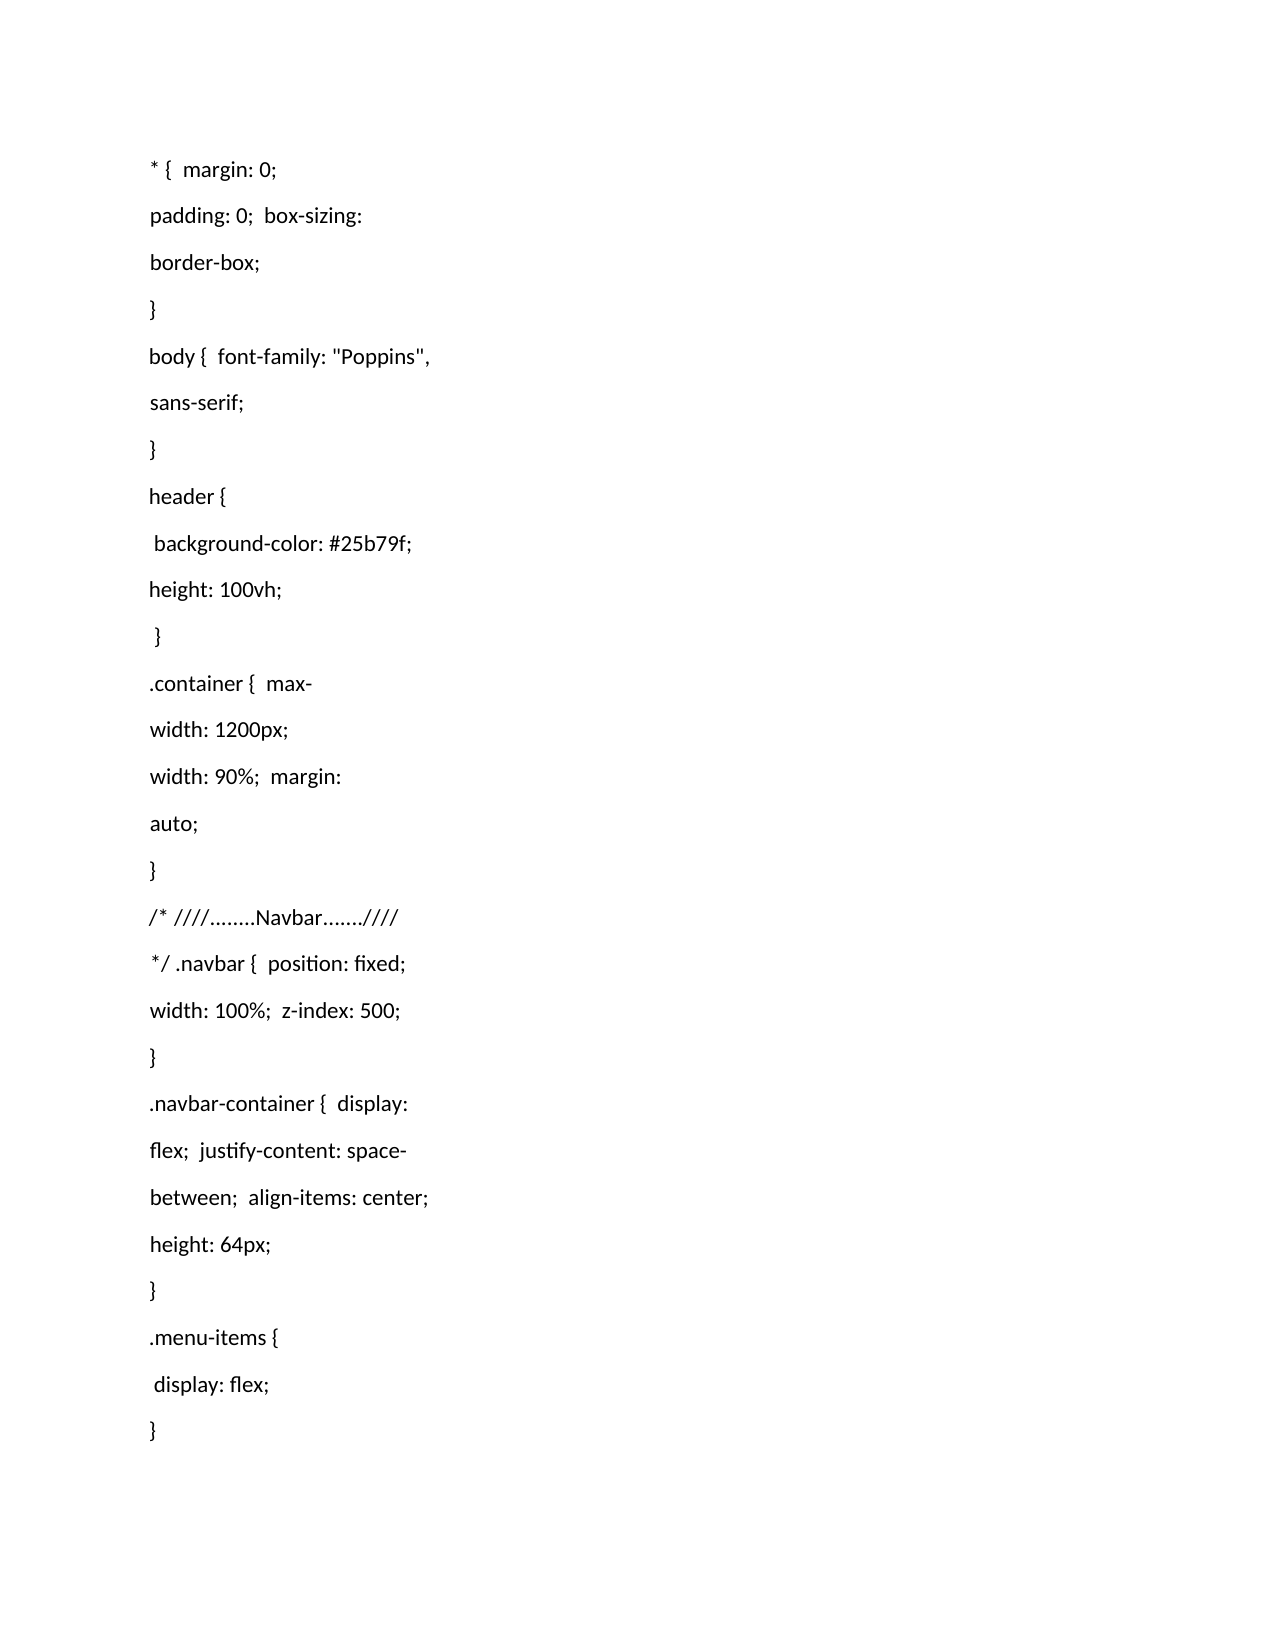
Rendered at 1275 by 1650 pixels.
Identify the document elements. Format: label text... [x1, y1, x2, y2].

text display: flex; [148, 1370, 666, 1398]
text .menu-items { [148, 1323, 666, 1351]
text /* ////........Navbar.......//// */ .navbar { position: fixed; width: 100%; z-index: 500; [148, 903, 422, 1024]
text header { [148, 482, 666, 510]
text } [148, 856, 666, 884]
text } [148, 1417, 666, 1445]
text body { font-family: "Poppins", sans-serif; [148, 342, 465, 417]
text .container { max-width: 1200px; width: 90%; margin: auto; [148, 669, 342, 837]
text .navbar-container { display: flex; justify-content: space-between; align-items: center; height: 64px; [148, 1089, 450, 1258]
text } [148, 1277, 666, 1305]
text } [148, 295, 666, 323]
text } [148, 1043, 666, 1071]
text background-color: #25b79f; height: 100vh; [148, 529, 484, 603]
text * { margin: 0; padding: 0; box-sizing: border-box; [148, 155, 367, 276]
text } [148, 622, 666, 650]
text } [148, 435, 666, 463]
